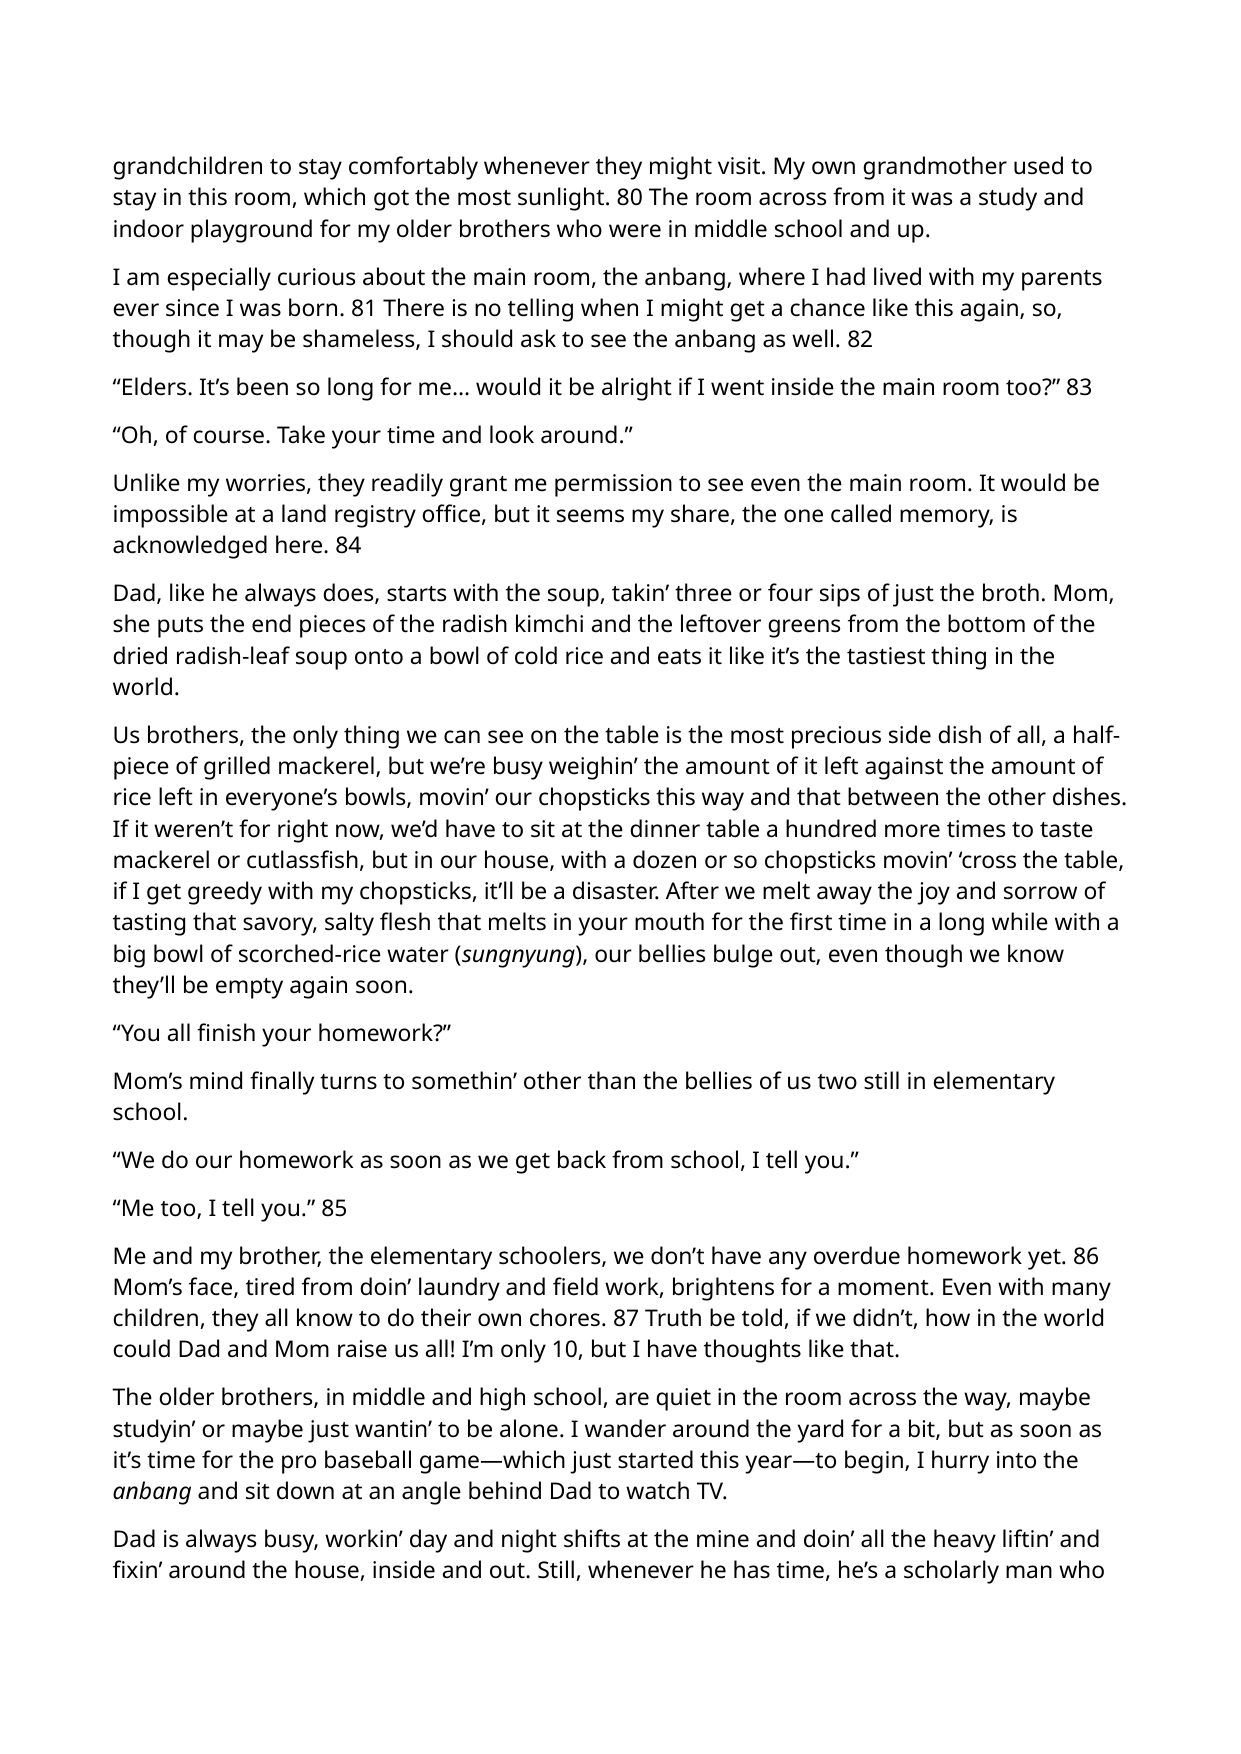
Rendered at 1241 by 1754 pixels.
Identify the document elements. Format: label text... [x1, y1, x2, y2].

text Me and my brother, the elementary schoolers, we don’t have any overdue homework yet. 86 Mom’s face, tired from doin’ laundry and field work, brightens for a moment. Even with many children, they all know to do their own chores. 87 Truth be told, if we didn’t, how in the world could Dad and Mom raise us all! I’m only 10, but I have thoughts like that. [112, 1239, 1128, 1364]
text “We do our homework as soon as we get back from school, I tell you.” [112, 1144, 1128, 1175]
text I am especially curious about the main room, the anbang, where I had lived with my parents ever since I was born. 81 There is no telling when I might get a chance like this again, so, though it may be shameless, I should ask to see the anbang as well. 82 [112, 260, 1128, 354]
text Unlike my worries, they readily grant me permission to see even the main room. It would be impossible at a land registry office, but it seems my share, the one called memory, is acknowledged here. 84 [112, 467, 1128, 560]
text “You all finish your homework?” [112, 1017, 1128, 1048]
text “Me too, I tell you.” 85 [112, 1192, 1128, 1223]
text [112, 1523, 1128, 1585]
text Dad, like he always does, starts with the soup, takin’ three or four sips of just the broth. Mom, she puts the end pieces of the radish kimchi and the leftover greens from the bottom of the dried radish-leaf soup onto a bowl of cold rice and eats it like it’s the tastiest thing in the world. [112, 577, 1128, 702]
text Mom’s mind finally turns to somethin’ other than the bellies of us two still in elementary school. [112, 1064, 1128, 1127]
text “Elders. It’s been so long for me… would it be alright if I went inside the main room too?” 83 [112, 371, 1128, 402]
text Us brothers, the only thing we can see on the table is the most precious side dish of all, a half-piece of grilled mackerel, but we’re busy weighin’ the amount of it left against the amount of rice left in everyone’s bowls, movin’ our chopsticks this way and that between the other dishes. If it weren’t for right now, we’d have to sit at the dinner table a hundred more times to taste mackerel or cutlassfish, but in our house, with a dozen or so chopsticks movin’ ‘cross the table, if I get greedy with my chopsticks, it’ll be a disaster. After we melt away the joy and sorrow of tasting that savory, salty flesh that melts in your mouth for the first time in a long while with a big bowl of scorched-rice water (sungnyung), our bellies bulge out, even though we know they’ll be empty again soon. [112, 719, 1128, 1000]
text The older brothers, in middle and high school, are quiet in the room across the way, maybe studyin’ or maybe just wantin’ to be alone. I wander around the yard for a bit, but as soon as it’s time for the pro baseball game—which just started this year—to begin, I hurry into the anbang and sit down at an angle behind Dad to watch TV. [112, 1381, 1128, 1506]
text “Oh, of course. Take your time and look around.” [112, 419, 1128, 450]
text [112, 150, 1128, 244]
